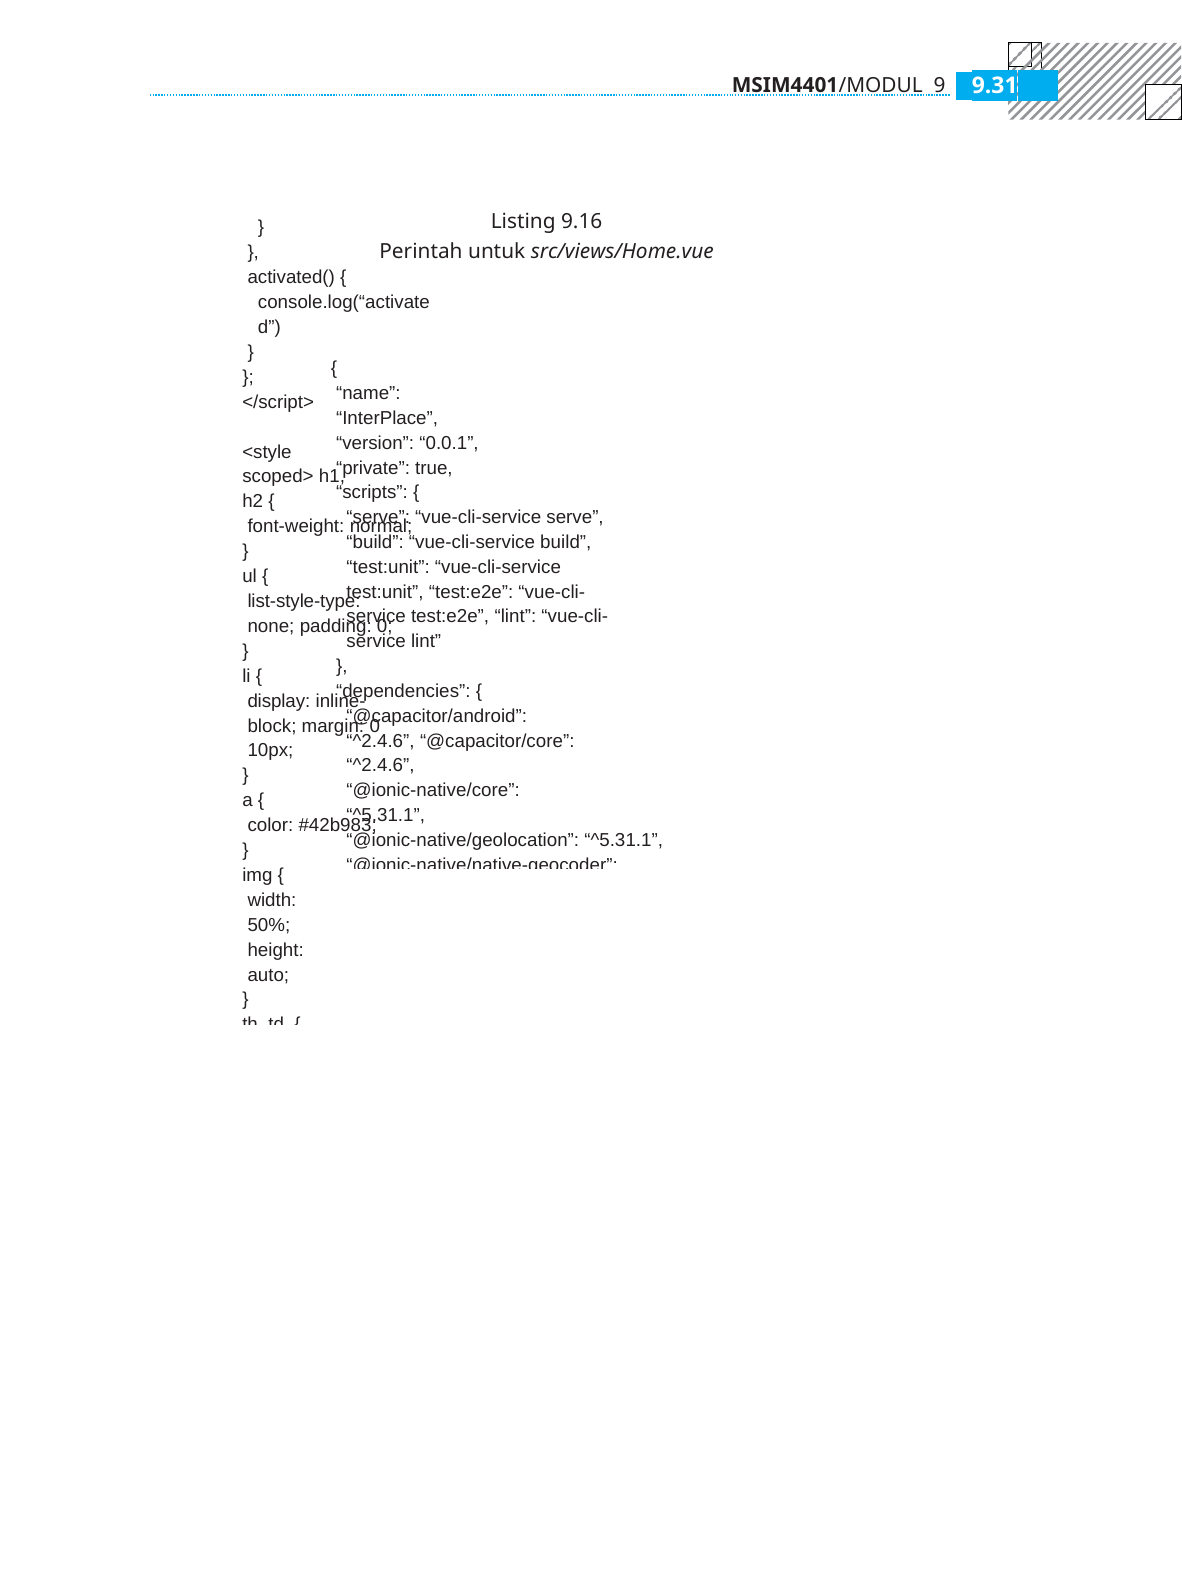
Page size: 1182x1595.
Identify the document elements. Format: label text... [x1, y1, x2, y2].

picture [1032, 43, 1041, 57]
text Listing 9.16 [199, 207, 894, 235]
text Perintah untuk src/views/Home.vue [199, 236, 894, 264]
picture [1009, 43, 1031, 66]
text MSIM4401/MODUL 9 9.31 [150, 69, 1071, 101]
picture [1146, 85, 1181, 119]
picture [1026, 54, 1041, 69]
